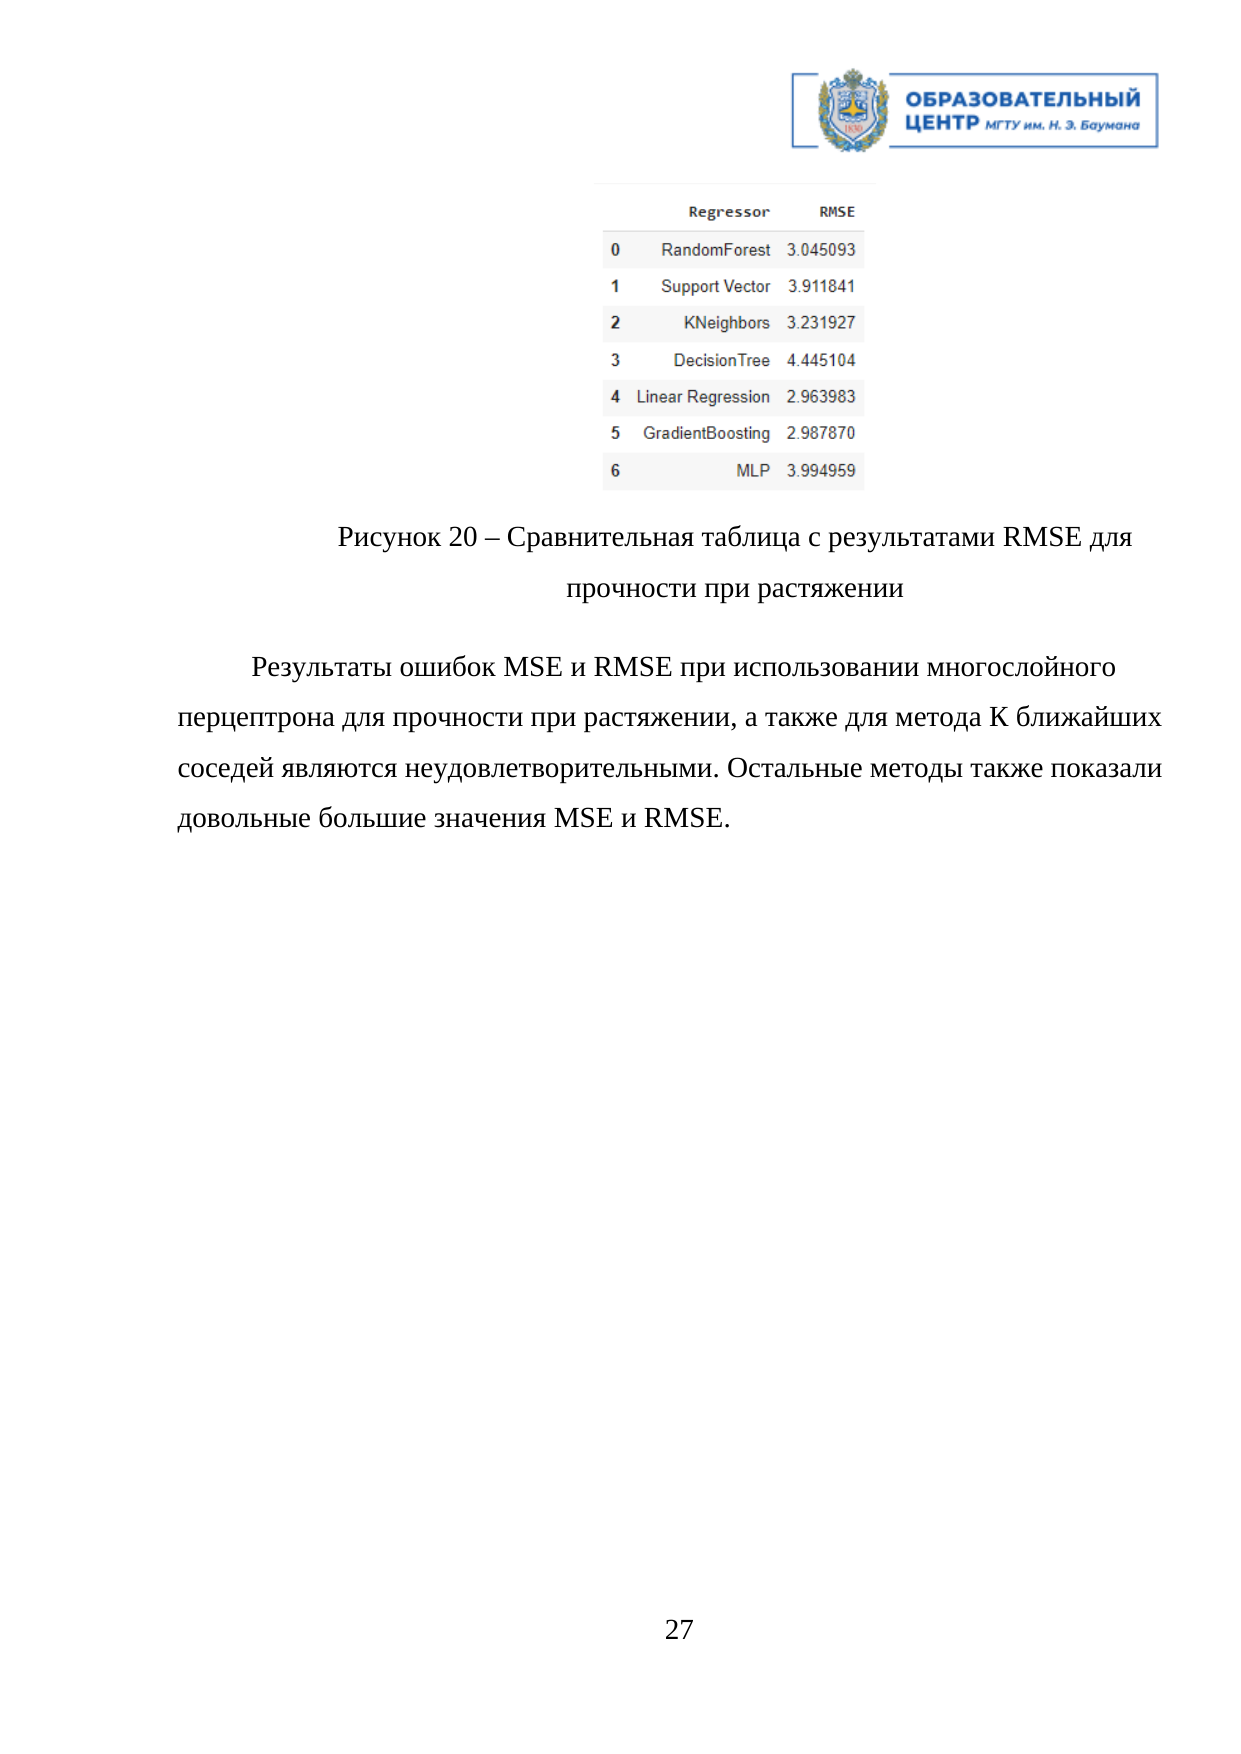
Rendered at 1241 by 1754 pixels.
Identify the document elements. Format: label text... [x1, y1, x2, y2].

picture [593, 183, 877, 503]
picture [761, 45, 1209, 168]
text Результаты ошибок MSE и RMSE при использовании многослойного перцептрона для прочности при растяжении, а также для метода К ближайших соседей являются неудовлетворительными. Остальные методы также показали довольные большие значения MSE и RMSE. [177, 649, 1181, 834]
list Рисунок 20 – Сравнительная таблица с результатами RMSE для прочности при растяжении [288, 519, 1181, 603]
